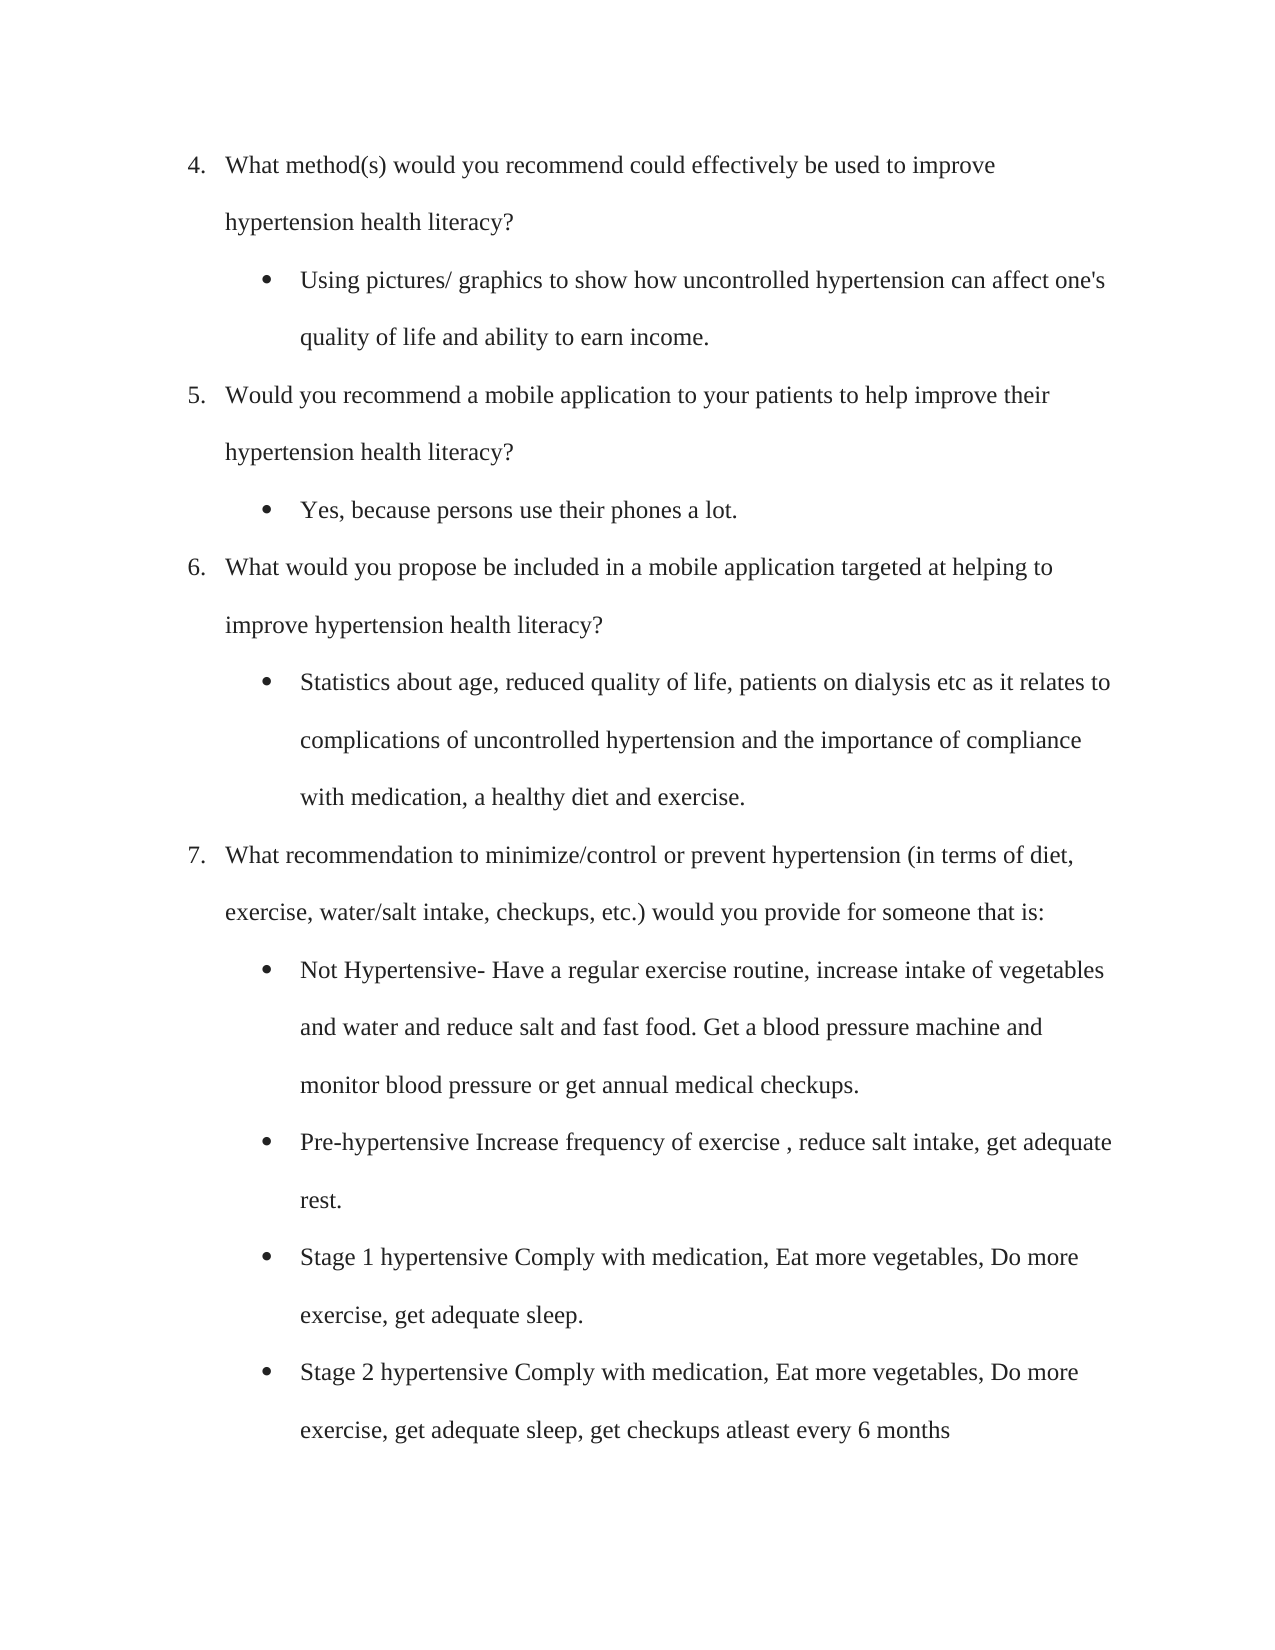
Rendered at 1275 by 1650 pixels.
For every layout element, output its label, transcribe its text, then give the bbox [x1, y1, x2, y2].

list Statistics about age, reduced quality of life, patients on dialysis etc as it relates to complications of uncontrolled hypertension and the importance of compliance with medication, a healthy diet and exercise. [262, 667, 1125, 811]
list Pre-hypertensive Increase frequency of exercise , reduce salt intake, get adequate rest. [262, 1127, 1125, 1214]
list What recommendation to minimize/control or prevent hypertension (in terms of diet, exercise, water/salt intake, checkups, etc.) would you provide for someone that is: [187, 840, 1125, 926]
list Stage 2 hypertensive Comply with medication, Eat more vegetables, Do more exercise, get adequate sleep, get checkups atleast every 6 months [262, 1357, 1125, 1444]
list Using pictures/ graphics to show how uncontrolled hypertension can affect one's quality of life and ability to earn income. [262, 265, 1125, 351]
list Stage 1 hypertensive Comply with medication, Eat more vegetables, Do more exercise, get adequate sleep. [262, 1242, 1125, 1329]
list Would you recommend a mobile application to your patients to help improve their hypertension health literacy? [187, 380, 1125, 466]
list Not Hypertensive- Have a regular exercise routine, increase intake of vegetables and water and reduce salt and fast food. Get a blood pressure machine and monitor blood pressure or get annual medical checkups. [262, 955, 1125, 1099]
list Yes, because persons use their phones a lot. [262, 495, 1125, 524]
list What would you propose be included in a mobile application targeted at helping to improve hypertension health literacy? [187, 552, 1125, 639]
list What method(s) would you recommend could effectively be used to improve hypertension health literacy? [187, 150, 1125, 236]
